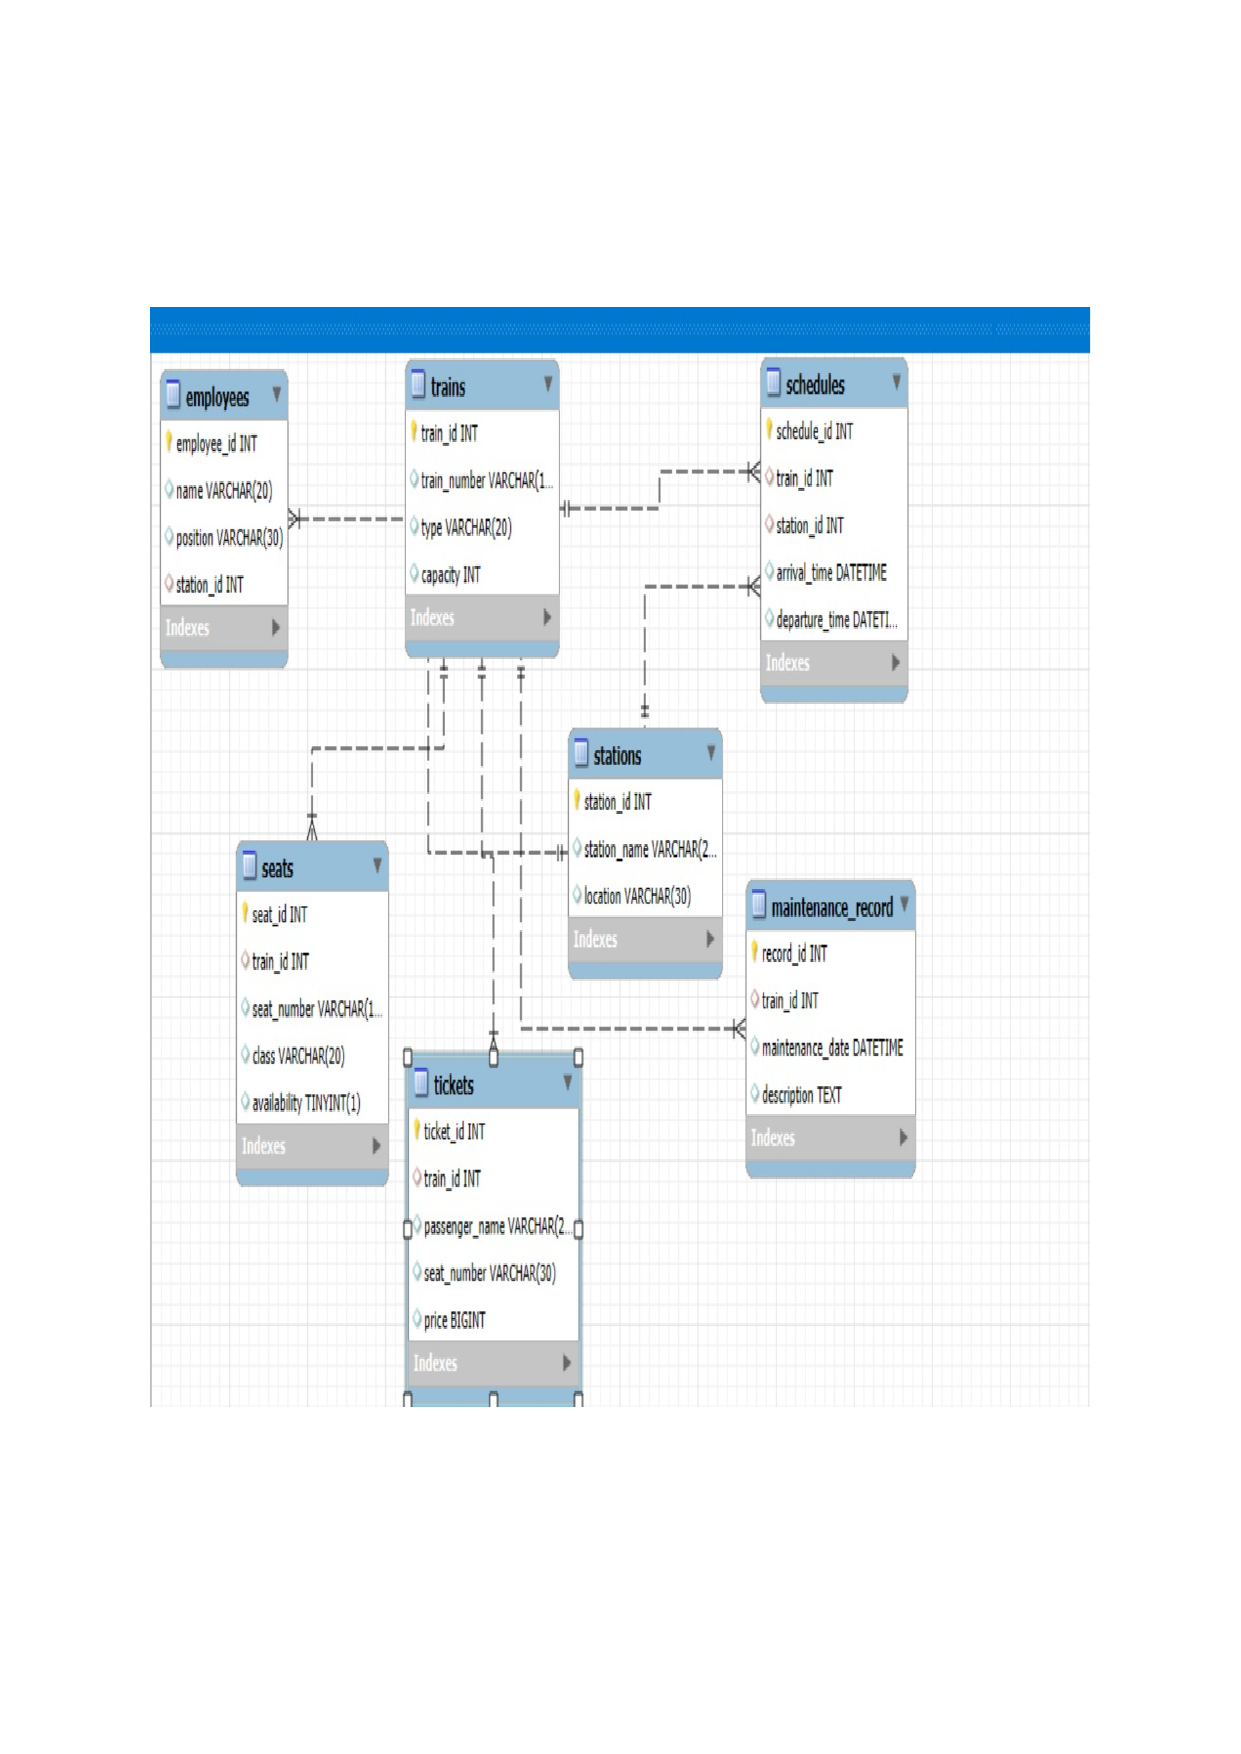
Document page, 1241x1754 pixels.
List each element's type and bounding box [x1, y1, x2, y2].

picture [150, 307, 1091, 1407]
